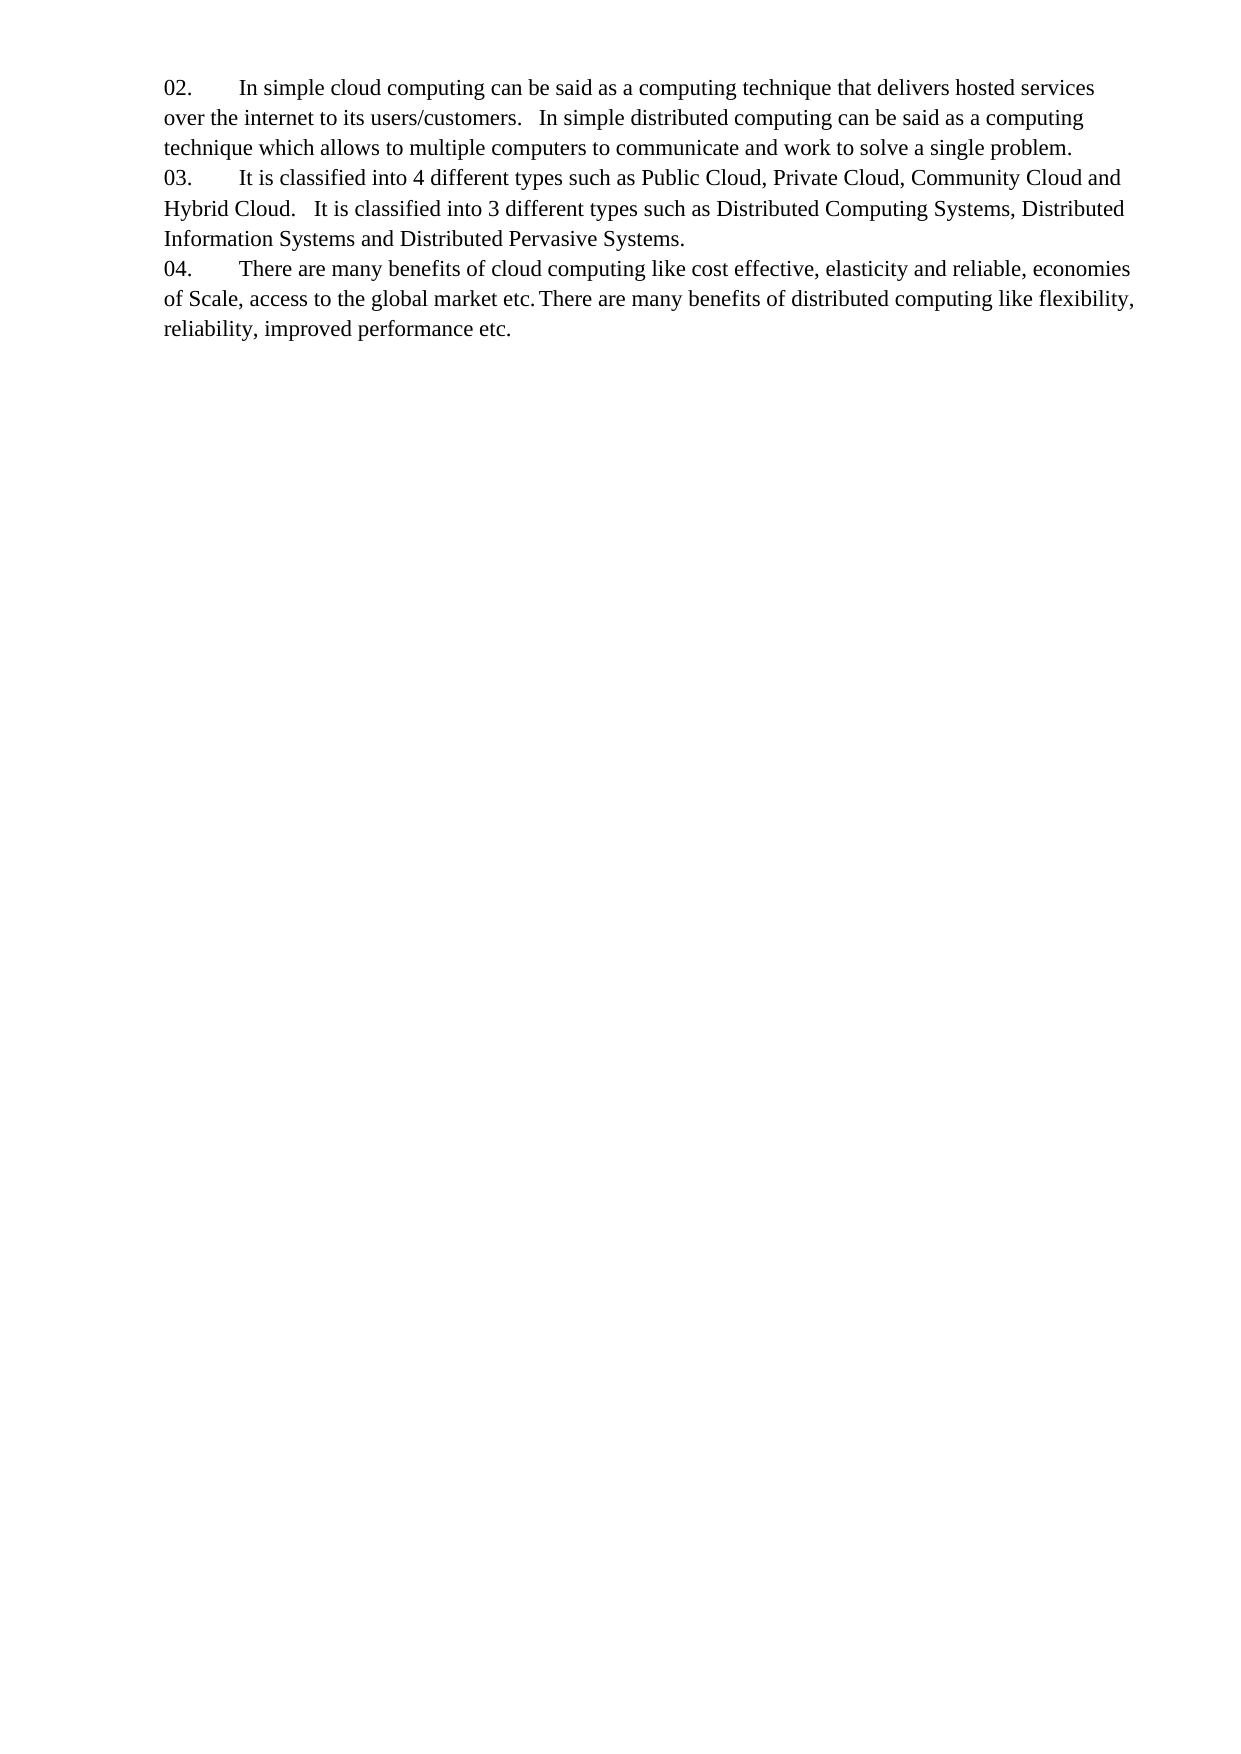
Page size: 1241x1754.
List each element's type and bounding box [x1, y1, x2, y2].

list [164, 74, 1137, 342]
